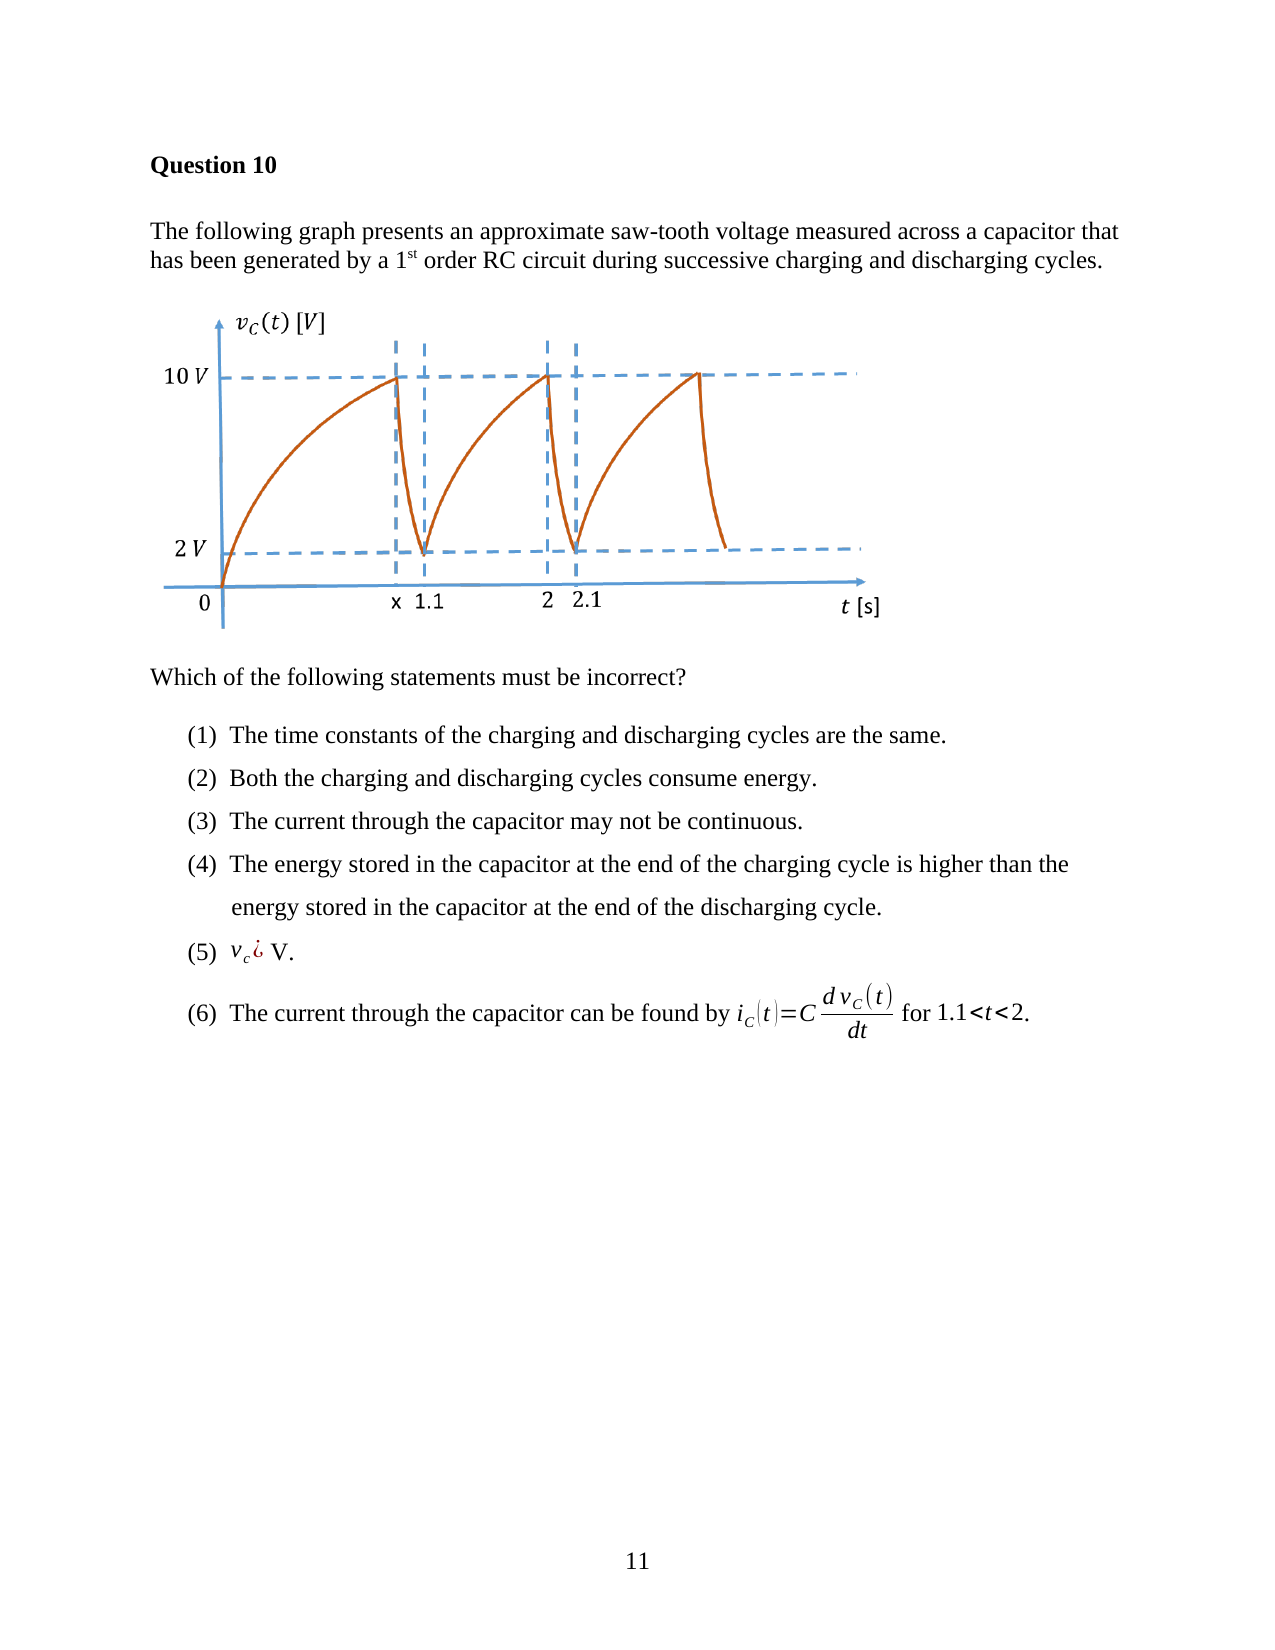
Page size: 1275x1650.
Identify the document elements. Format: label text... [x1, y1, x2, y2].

text (5) V. [150, 935, 1125, 967]
text (1) The time constants of the charging and discharging cycles are the same. [150, 720, 1125, 748]
text Which of the following statements must be incorrect? [150, 662, 1125, 691]
picture [150, 302, 895, 634]
text The following graph presents an approximate saw-tooth voltage measured across a capacitor that has been generated by a 1st order RC circuit during successive charging and discharging cycles. [150, 216, 1125, 273]
text (4) The energy stored in the capacitor at the end of the charging cycle is higher than the energy stored in the capacitor at the end of the discharging cycle. [150, 849, 1125, 921]
text (3) The current through the capacitor may not be continuous. [150, 806, 1125, 835]
text (6) The current through the capacitor can be found by for . [150, 981, 1125, 1044]
text Question 10 [150, 150, 1125, 179]
text (2) Both the charging and discharging cycles consume energy. [150, 763, 1125, 792]
